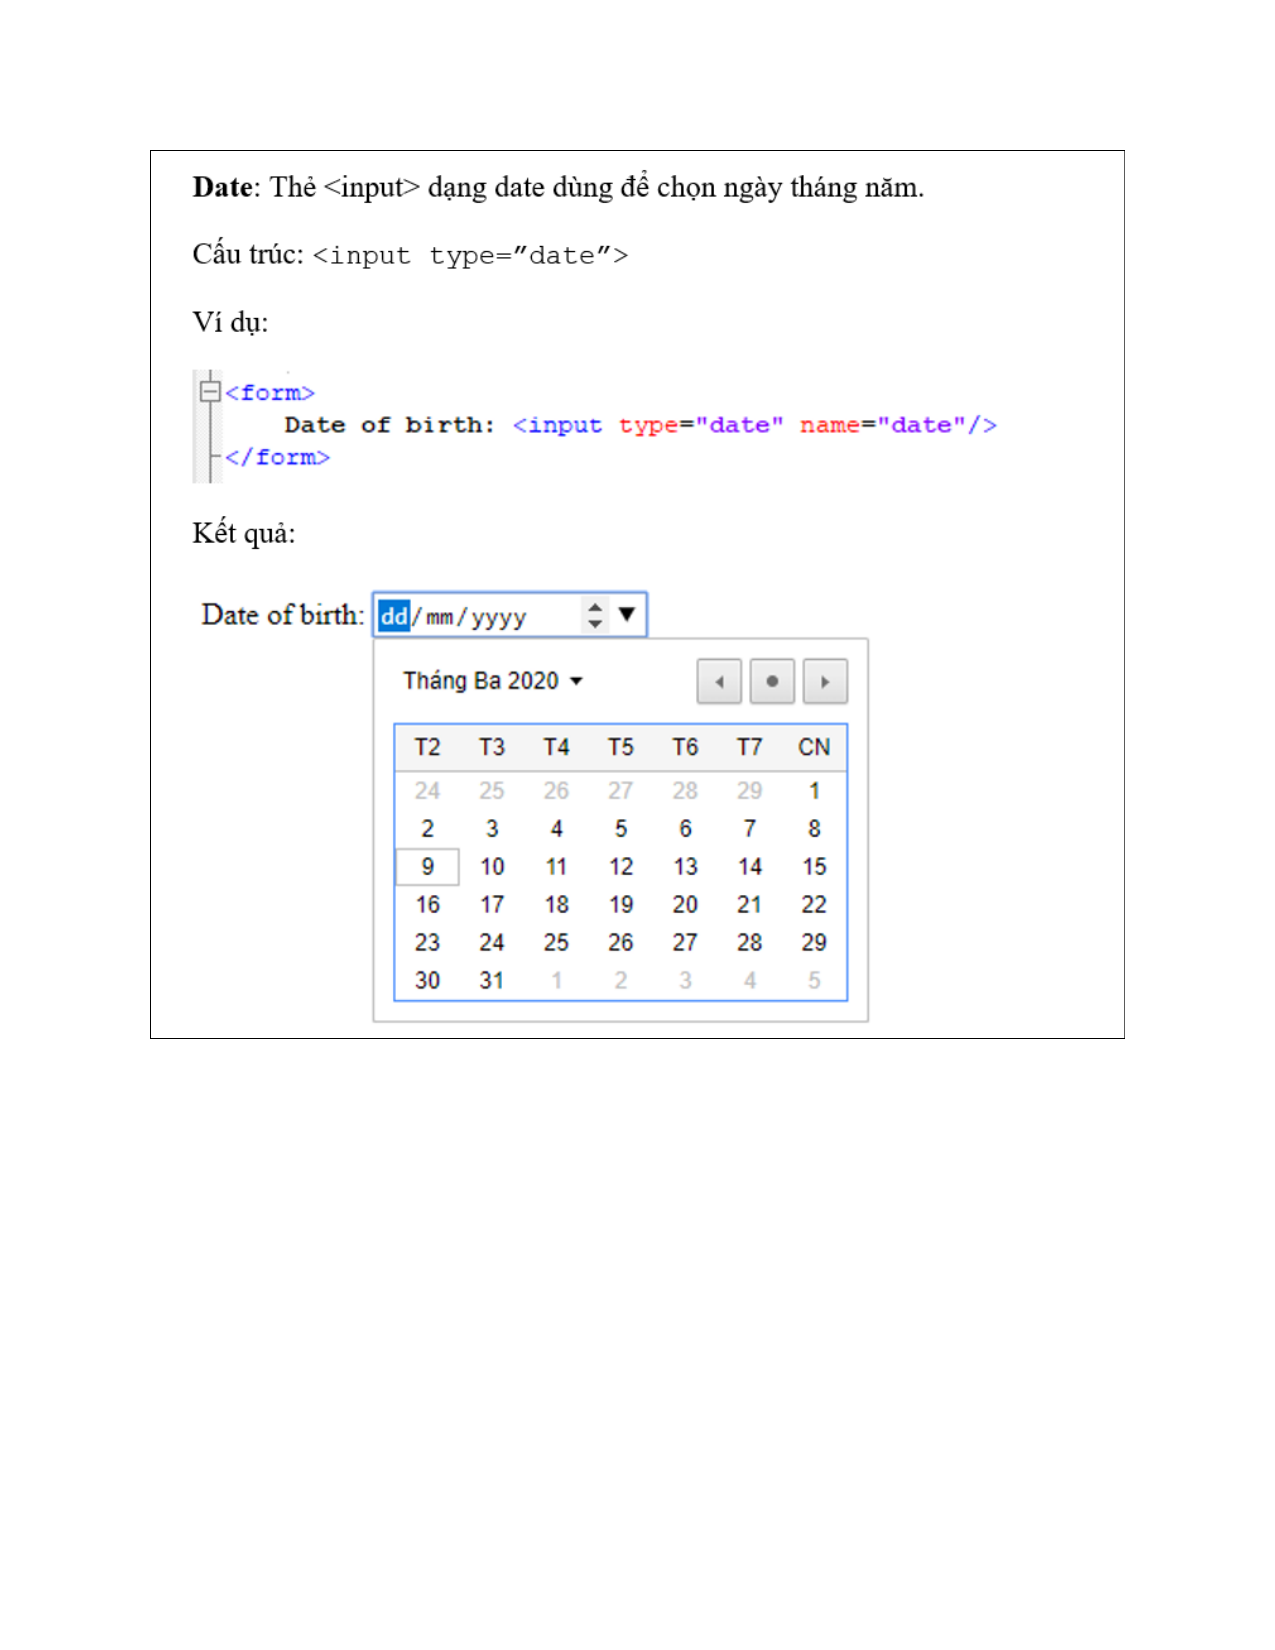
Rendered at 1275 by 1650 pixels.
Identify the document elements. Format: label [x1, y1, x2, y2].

picture [161, 151, 1125, 1038]
table_cell [151, 151, 161, 1038]
